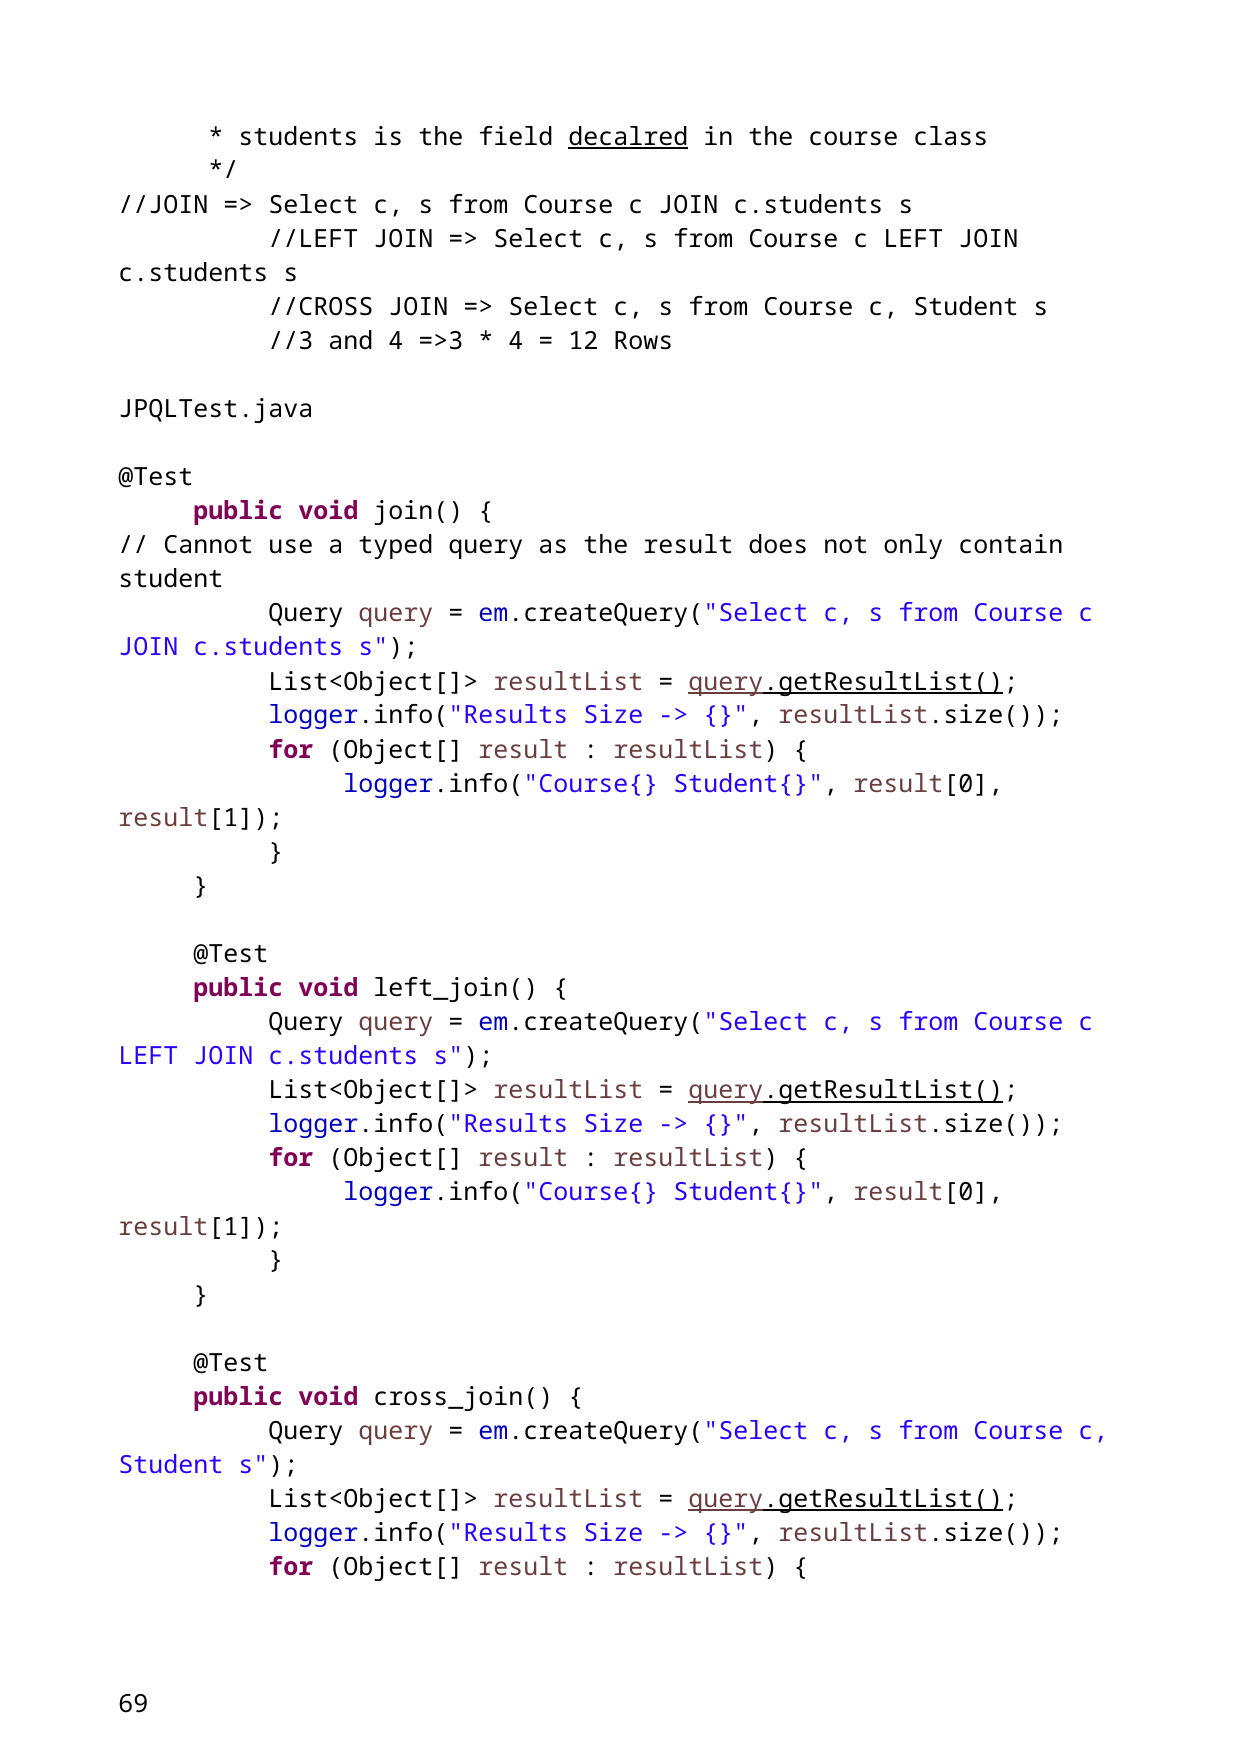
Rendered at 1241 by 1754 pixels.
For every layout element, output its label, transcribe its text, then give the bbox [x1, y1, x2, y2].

text for (Object[] result : resultList) { [118, 731, 1122, 765]
text Query query = em.createQuery("Select c, s from Course c LEFT JOIN c.students s"); [118, 1004, 1122, 1072]
text @Test [118, 1344, 1122, 1378]
text logger.info("Course{} Student{}", result[0], result[1]); [118, 1174, 1122, 1242]
text @Test [118, 459, 1122, 493]
text */ [118, 152, 1122, 186]
text for (Object[] result : resultList) { [118, 1140, 1122, 1174]
text * students is the field decalred in the course class [118, 118, 1122, 152]
text List<Object[]> resultList = query.getResultList(); [118, 1072, 1122, 1106]
text } [118, 1242, 1122, 1276]
text } [118, 867, 1122, 902]
text @Test [118, 936, 1122, 970]
text logger.info("Course{} Student{}", result[0], result[1]); [118, 765, 1122, 833]
text //3 and 4 =>3 * 4 = 12 Rows [118, 322, 1122, 357]
text //CROSS JOIN => Select c, s from Course c, Student s [118, 288, 1122, 322]
text public void join() { [118, 493, 1122, 527]
text Query query = em.createQuery("Select c, s from Course c, Student s"); [118, 1412, 1122, 1481]
text //JOIN => Select c, s from Course c JOIN c.students s [118, 186, 1122, 220]
text // Cannot use a typed query as the result does not only contain student [118, 527, 1122, 595]
text JPQLTest.java [118, 391, 1122, 425]
text logger.info("Results Size -> {}", resultList.size()); [118, 1106, 1122, 1140]
text List<Object[]> resultList = query.getResultList(); [118, 1481, 1122, 1515]
text logger.info("Results Size -> {}", resultList.size()); [118, 697, 1122, 731]
text public void cross_join() { [118, 1378, 1122, 1412]
text public void left_join() { [118, 970, 1122, 1004]
text logger.info("Results Size -> {}", resultList.size()); [118, 1515, 1122, 1549]
text for (Object[] result : resultList) { [118, 1549, 1122, 1583]
text } [118, 833, 1122, 867]
text } [118, 1276, 1122, 1310]
text //LEFT JOIN => Select c, s from Course c LEFT JOIN c.students s [118, 220, 1122, 288]
text List<Object[]> resultList = query.getResultList(); [118, 663, 1122, 697]
text Query query = em.createQuery("Select c, s from Course c JOIN c.students s"); [118, 595, 1122, 663]
